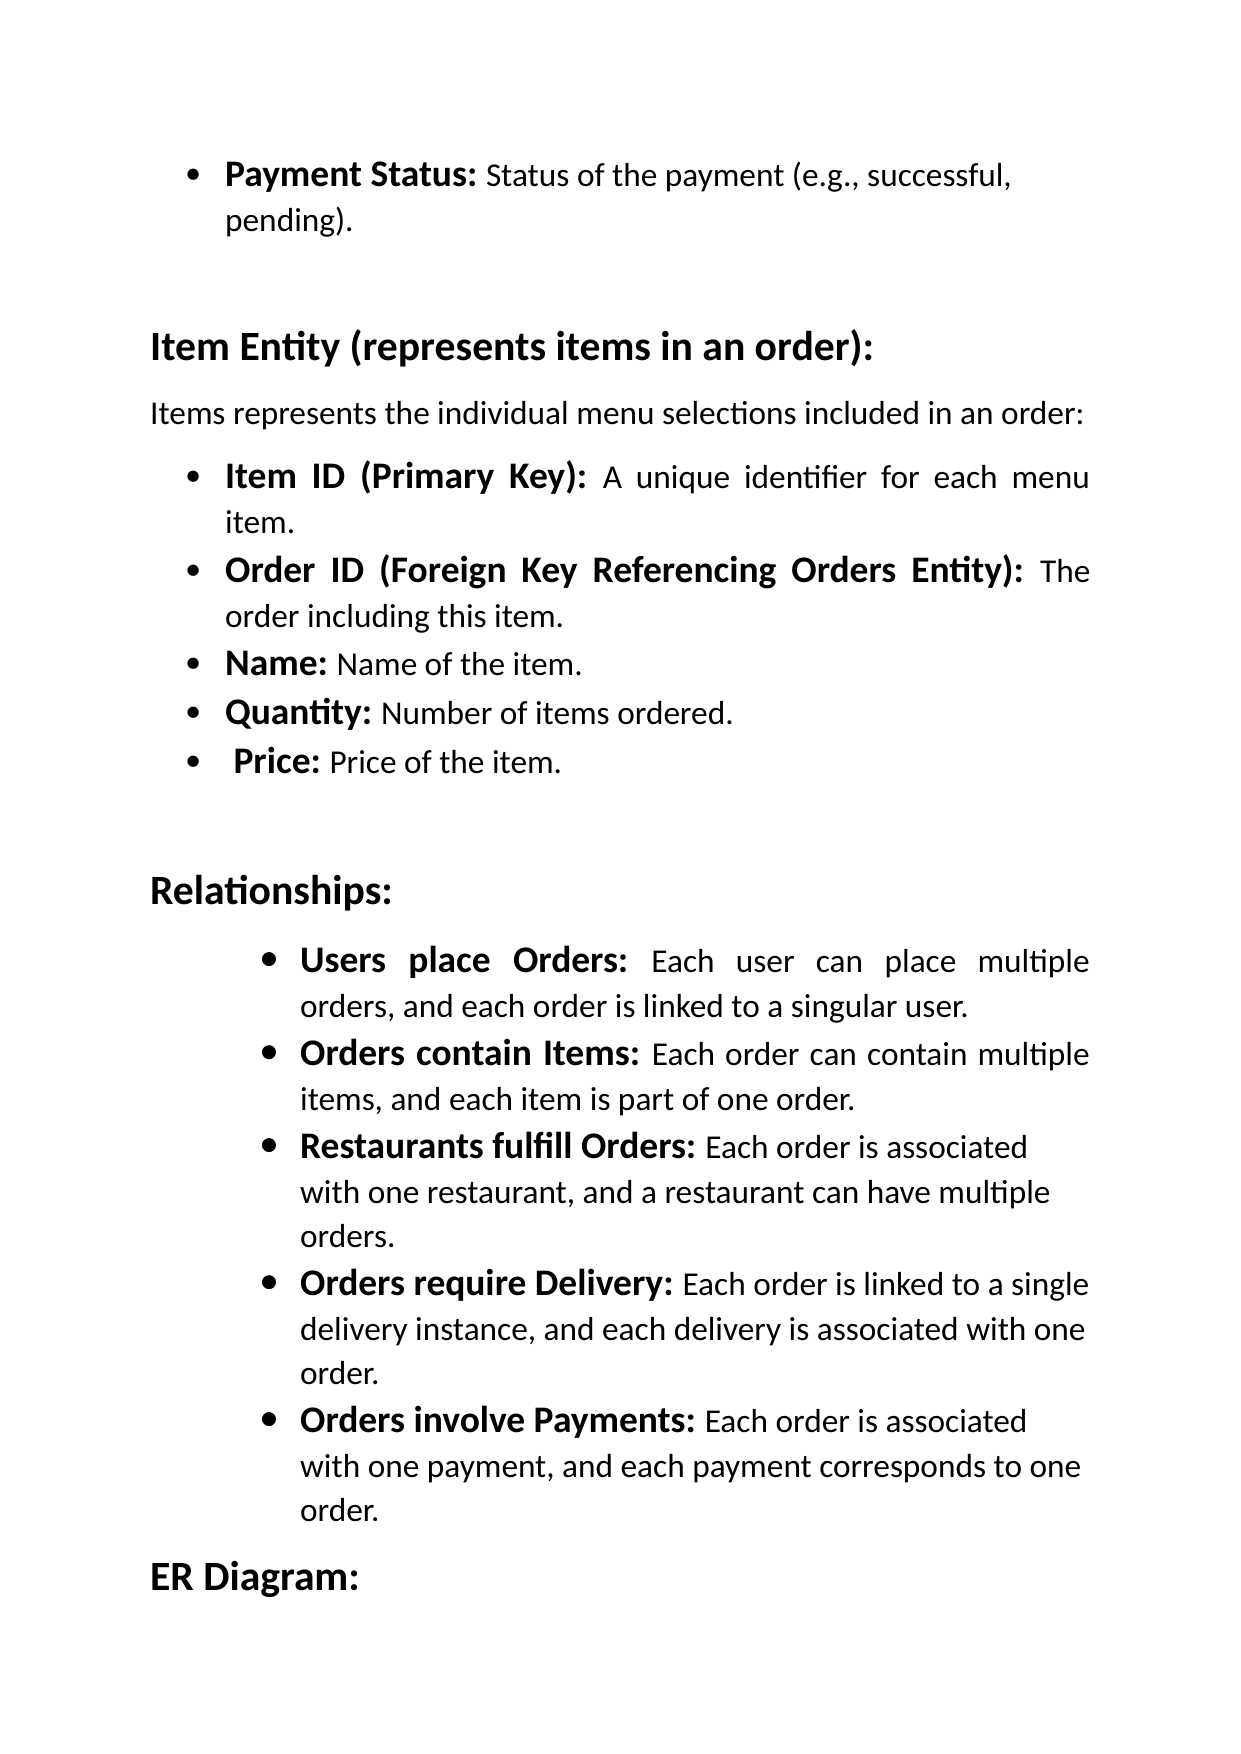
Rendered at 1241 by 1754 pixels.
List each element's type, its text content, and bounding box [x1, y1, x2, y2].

list Restaurants fulfill Orders: Each order is associated with one restaurant, and a restaurant can have multiple orders. [262, 1122, 1090, 1256]
list Orders require Delivery: Each order is linked to a single delivery instance, and each delivery is associated with one order. [262, 1259, 1090, 1393]
list Name: Name of the item. [187, 638, 1090, 684]
text Item Entity (represents items in an order): [150, 320, 1090, 371]
list Item ID (Primary Key): A unique identifier for each menu item. [187, 452, 1090, 542]
text Items represents the individual menu selections included in an order: [150, 392, 1090, 433]
list Price: Price of the item. [187, 737, 1090, 783]
list Orders contain Items: Each order can contain multiple items, and each item is part of one order. [262, 1029, 1090, 1119]
list Users place Orders: Each user can place multiple orders, and each order is linked to a singular user. [262, 936, 1090, 1026]
text Relationships: [150, 864, 1090, 915]
list Orders involve Payments: Each order is associated with one payment, and each payment corresponds to one order. [262, 1396, 1090, 1529]
list Payment Status: Status of the payment (e.g., successful, pending). [187, 150, 1090, 240]
text ER Diagram: [150, 1549, 1090, 1600]
list Order ID (Foreign Key Referencing Orders Entity): The order including this item. [187, 546, 1090, 635]
list Quantity: Number of items ordered. [187, 688, 1090, 734]
